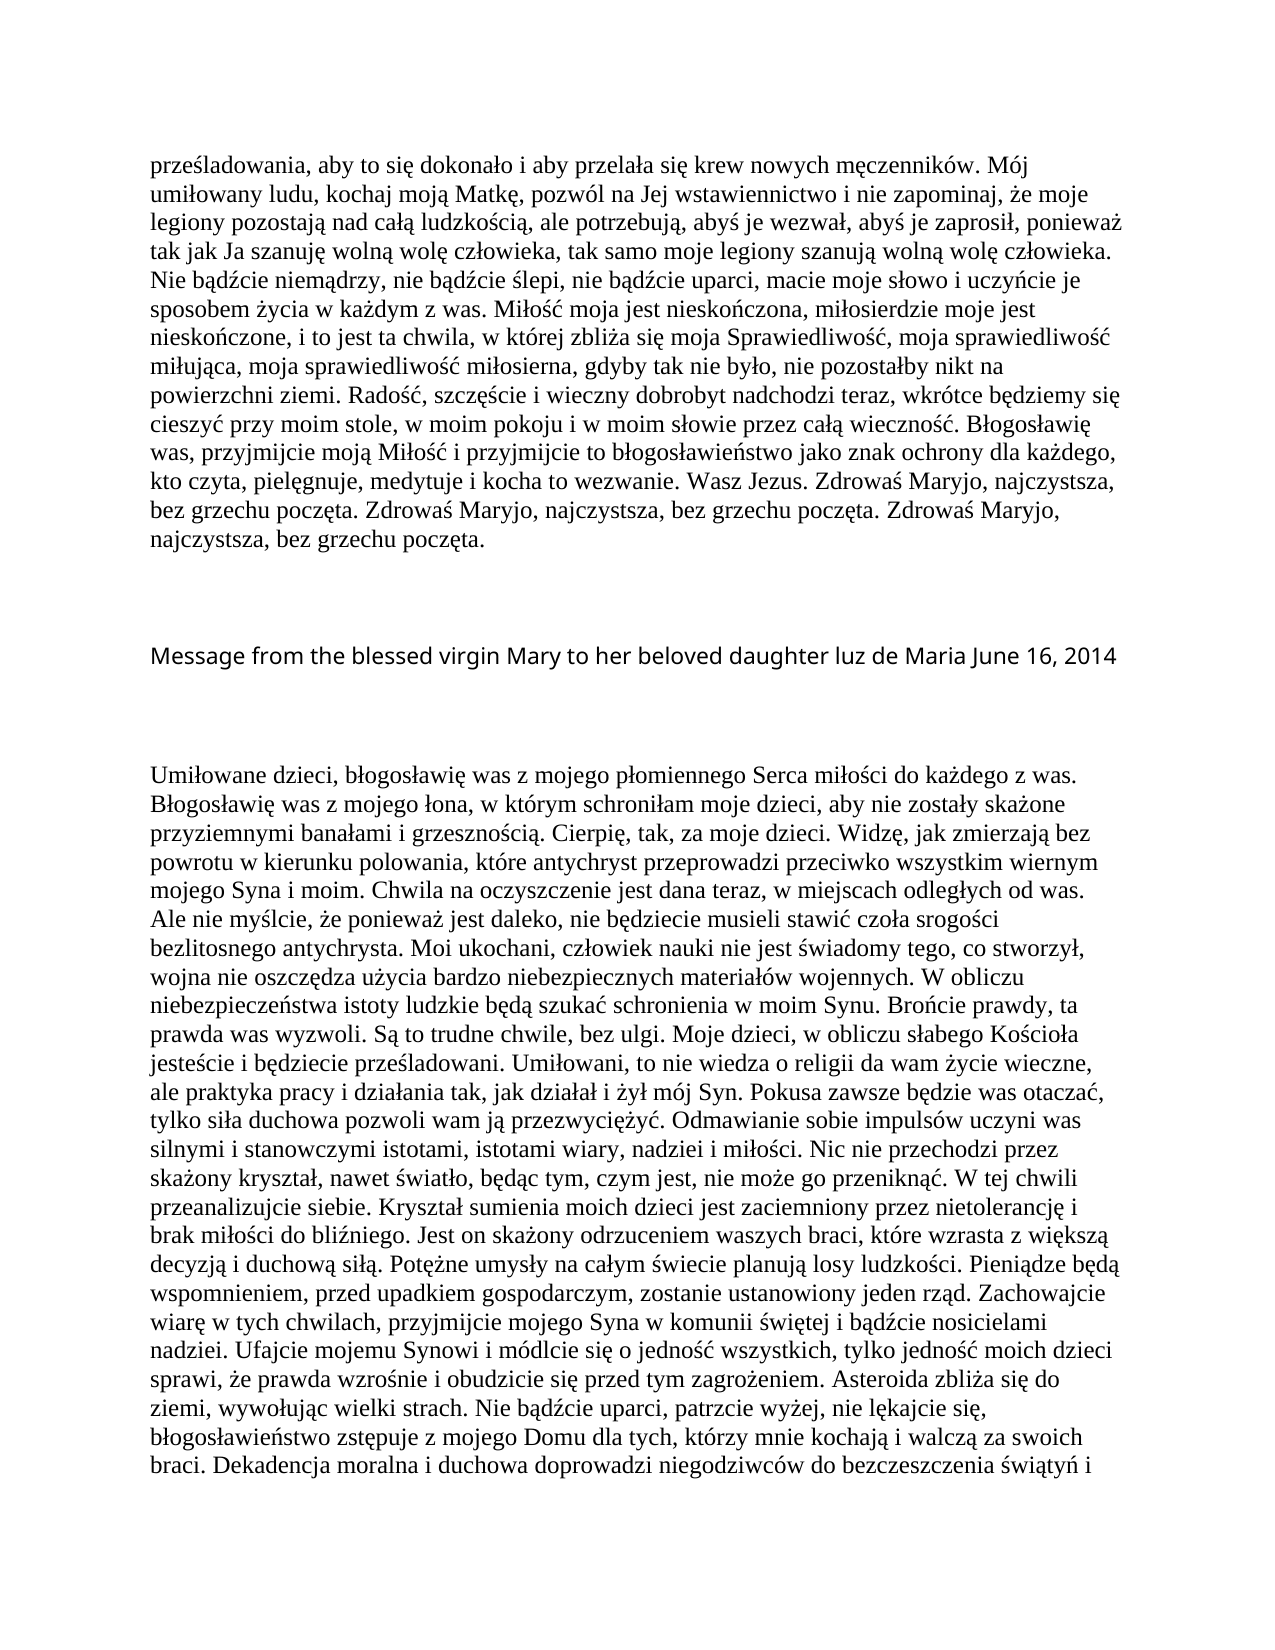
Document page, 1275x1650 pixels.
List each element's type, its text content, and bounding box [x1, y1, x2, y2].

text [150, 150, 1125, 552]
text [150, 760, 1125, 1479]
text Message from the blessed virgin Mary to her beloved daughter luz de Maria June 16, 2014 [150, 639, 1125, 671]
